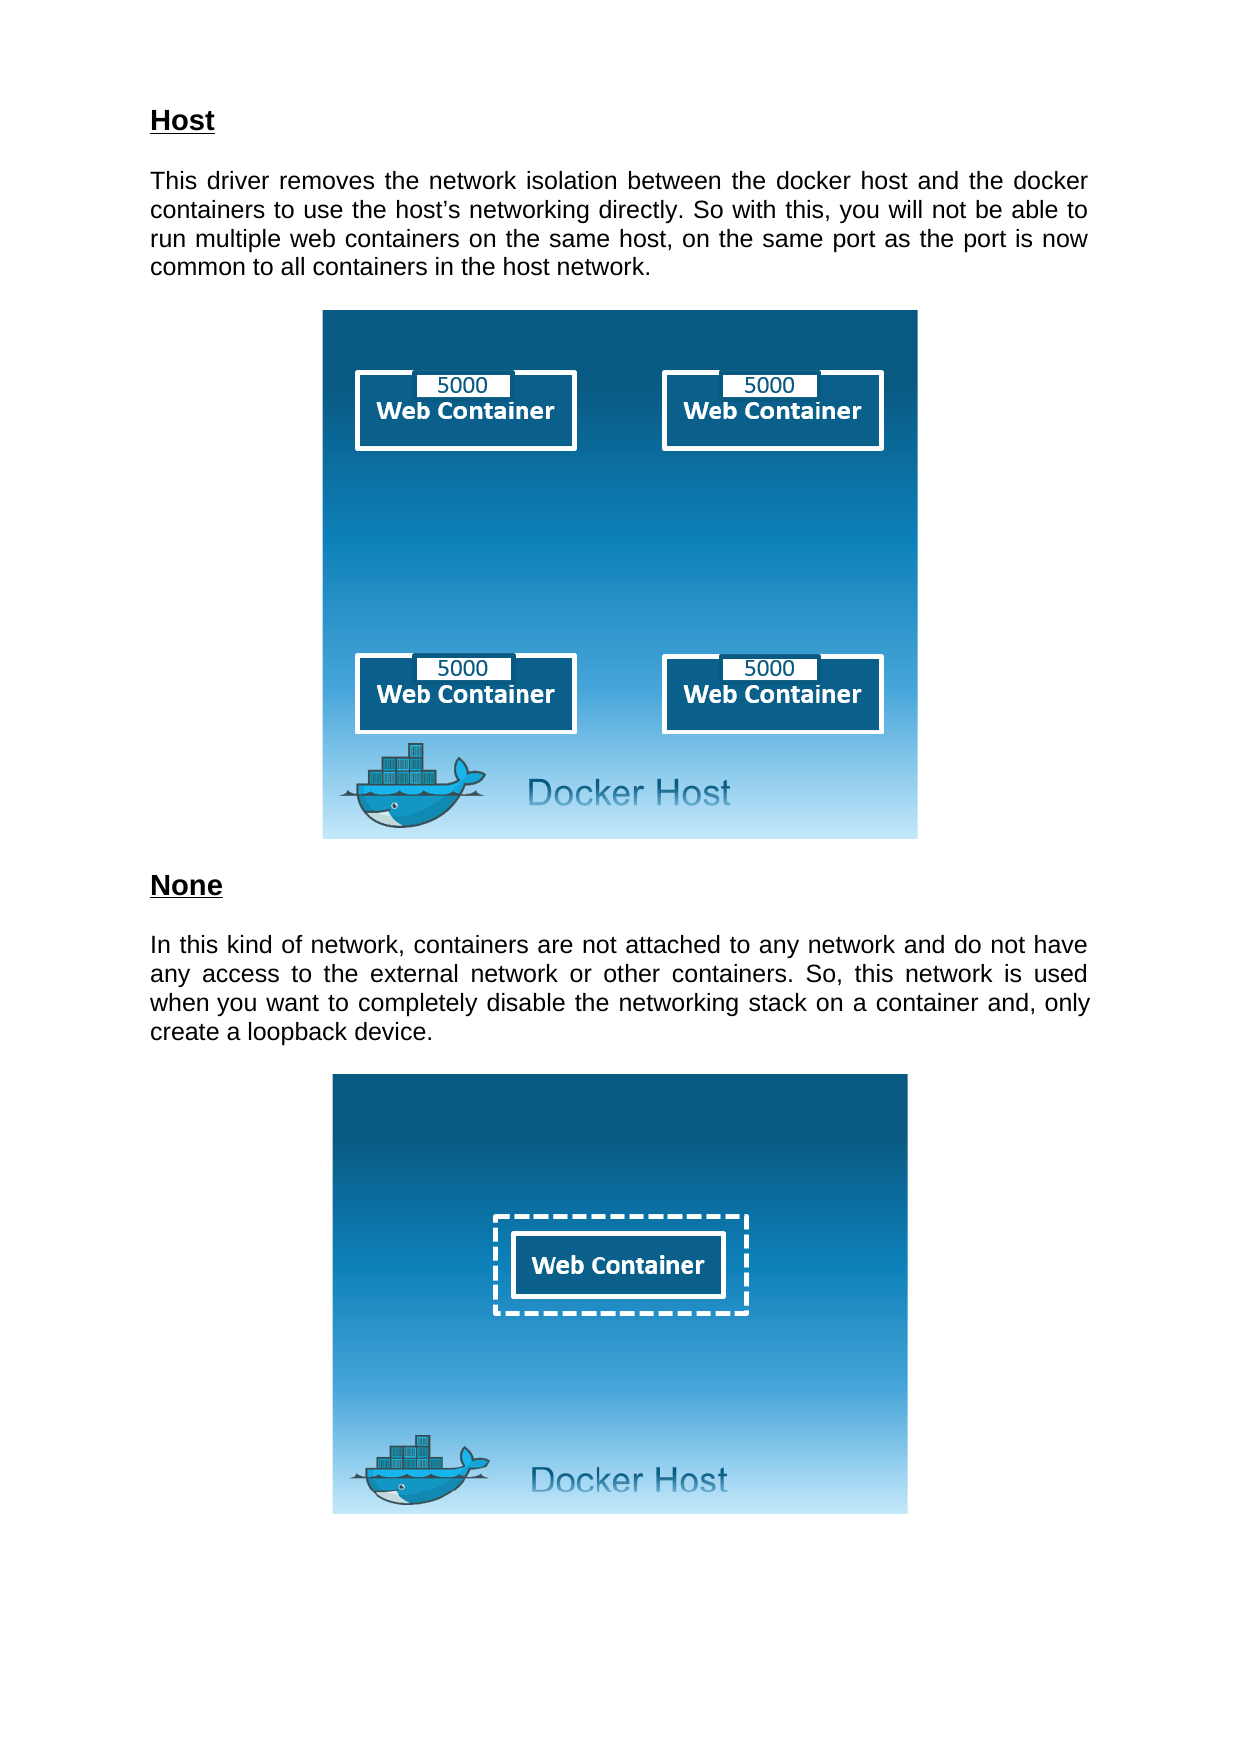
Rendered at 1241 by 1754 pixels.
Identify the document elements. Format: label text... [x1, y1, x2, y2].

picture [724, 376, 816, 397]
picture [403, 407, 414, 418]
picture [471, 407, 482, 418]
picture [418, 403, 429, 418]
picture [778, 407, 789, 418]
picture [802, 407, 812, 418]
picture [663, 371, 883, 450]
picture [531, 407, 542, 418]
picture [791, 404, 799, 418]
picture [453, 380, 459, 390]
picture [547, 407, 554, 418]
picture [761, 407, 773, 418]
picture [724, 403, 736, 418]
picture [378, 403, 401, 418]
picture [786, 379, 791, 391]
text In this kind of network, containers are not attached to any network and do not have any access to the external network or other containers. So, this network is used when you want to completely disable the networking stack on a container and, only create a loopback device. [150, 930, 1090, 1045]
picture [332, 1232, 908, 1514]
picture [356, 371, 576, 450]
picture [439, 403, 451, 418]
text Host [150, 103, 1090, 137]
picture [494, 1215, 509, 1222]
picture [710, 407, 720, 418]
picture [484, 404, 492, 418]
picture [517, 407, 527, 418]
picture [760, 380, 766, 390]
text This driver removes the network isolation between the docker host and the docker containers to use the host’s networking directly. So with this, you will not be able to run multiple web containers on the same host, on the same port as the port is now common to all containers in the host network. [150, 166, 1090, 281]
picture [466, 380, 472, 391]
text None [150, 868, 1090, 901]
picture [746, 403, 758, 418]
picture [685, 403, 708, 418]
picture [854, 407, 861, 418]
picture [479, 379, 484, 391]
picture [773, 380, 779, 391]
picture [454, 407, 466, 418]
picture [838, 407, 849, 418]
picture [823, 407, 834, 418]
picture [495, 407, 505, 418]
picture [322, 545, 918, 839]
picture [418, 376, 509, 397]
